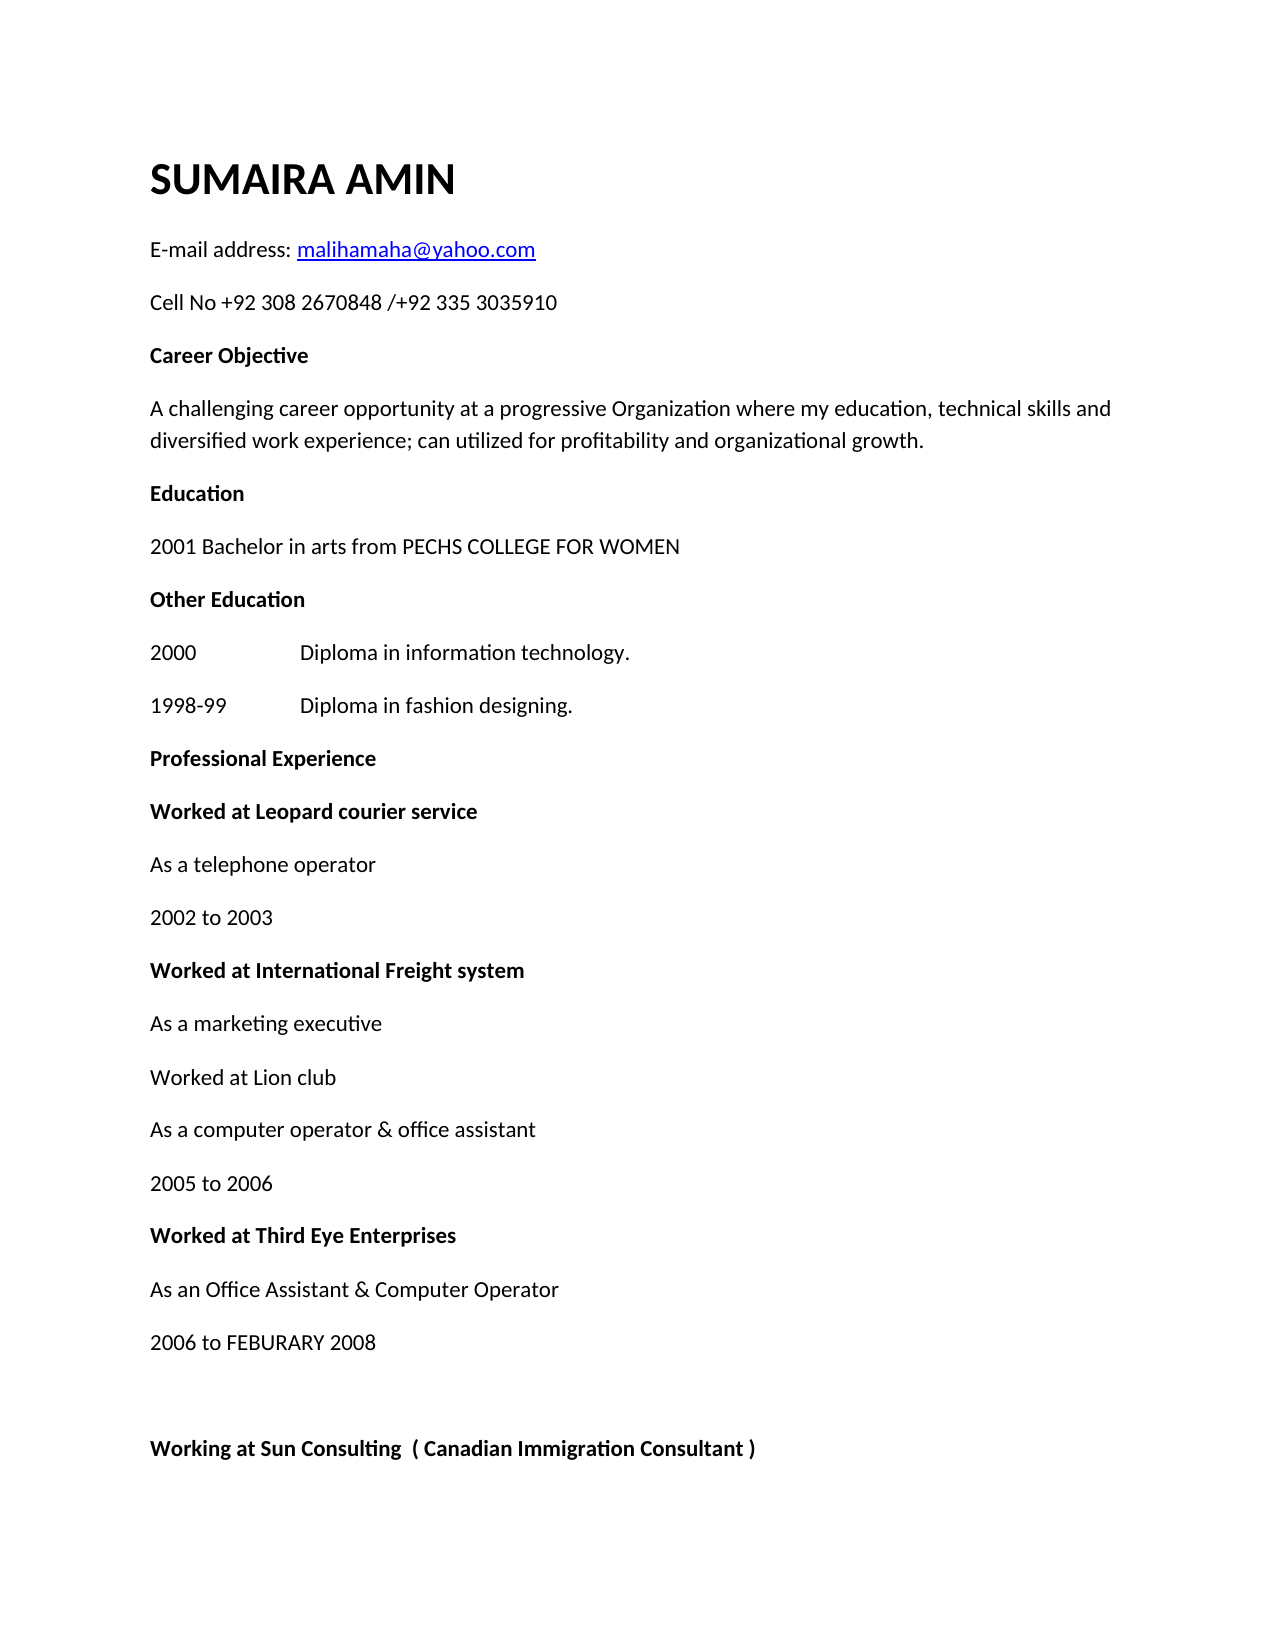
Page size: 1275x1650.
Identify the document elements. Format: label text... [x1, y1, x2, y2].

text Working at Sun Consulting ( Canadian Immigration Consultant ) [150, 1434, 1125, 1462]
text Cell No +92 308 2670848 /+92 335 3035910 [150, 288, 1125, 316]
text 2001 Bachelor in arts from PECHS COLLEGE FOR WOMEN [150, 532, 1125, 560]
text SUMAIRA AMIN [150, 150, 1125, 206]
text Professional Experience [150, 744, 1125, 772]
text As a telephone operator [150, 851, 1125, 878]
text A challenging career opportunity at a progressive Organization where my education, technical skills and diversified work experience; can utilized for profitability and organizational growth. [150, 394, 1125, 454]
text 2000 Diploma in information technology. [150, 638, 1125, 666]
text Worked at Leopard courier service [150, 797, 1125, 826]
text Other Education [150, 585, 1125, 613]
text Worked at Third Eye Enterprises [150, 1222, 1125, 1250]
text As a marketing executive [150, 1009, 1125, 1038]
text Education [150, 479, 1125, 507]
text 1998-99 Diploma in fashion designing. [150, 691, 1125, 719]
text As a computer operator & office assistant [150, 1116, 1125, 1144]
text E-mail address: malihamaha@yahoo.com [150, 235, 1125, 263]
text 2005 to 2006 [150, 1169, 1125, 1197]
text Worked at International Freight system [150, 957, 1125, 984]
text 2006 to FEBURARY 2008 [150, 1328, 1125, 1356]
text Worked at Lion club [150, 1063, 1125, 1091]
text 2002 to 2003 [150, 903, 1125, 932]
text As an Office Assistant & Computer Operator [150, 1275, 1125, 1303]
text Career Objective [150, 341, 1125, 369]
